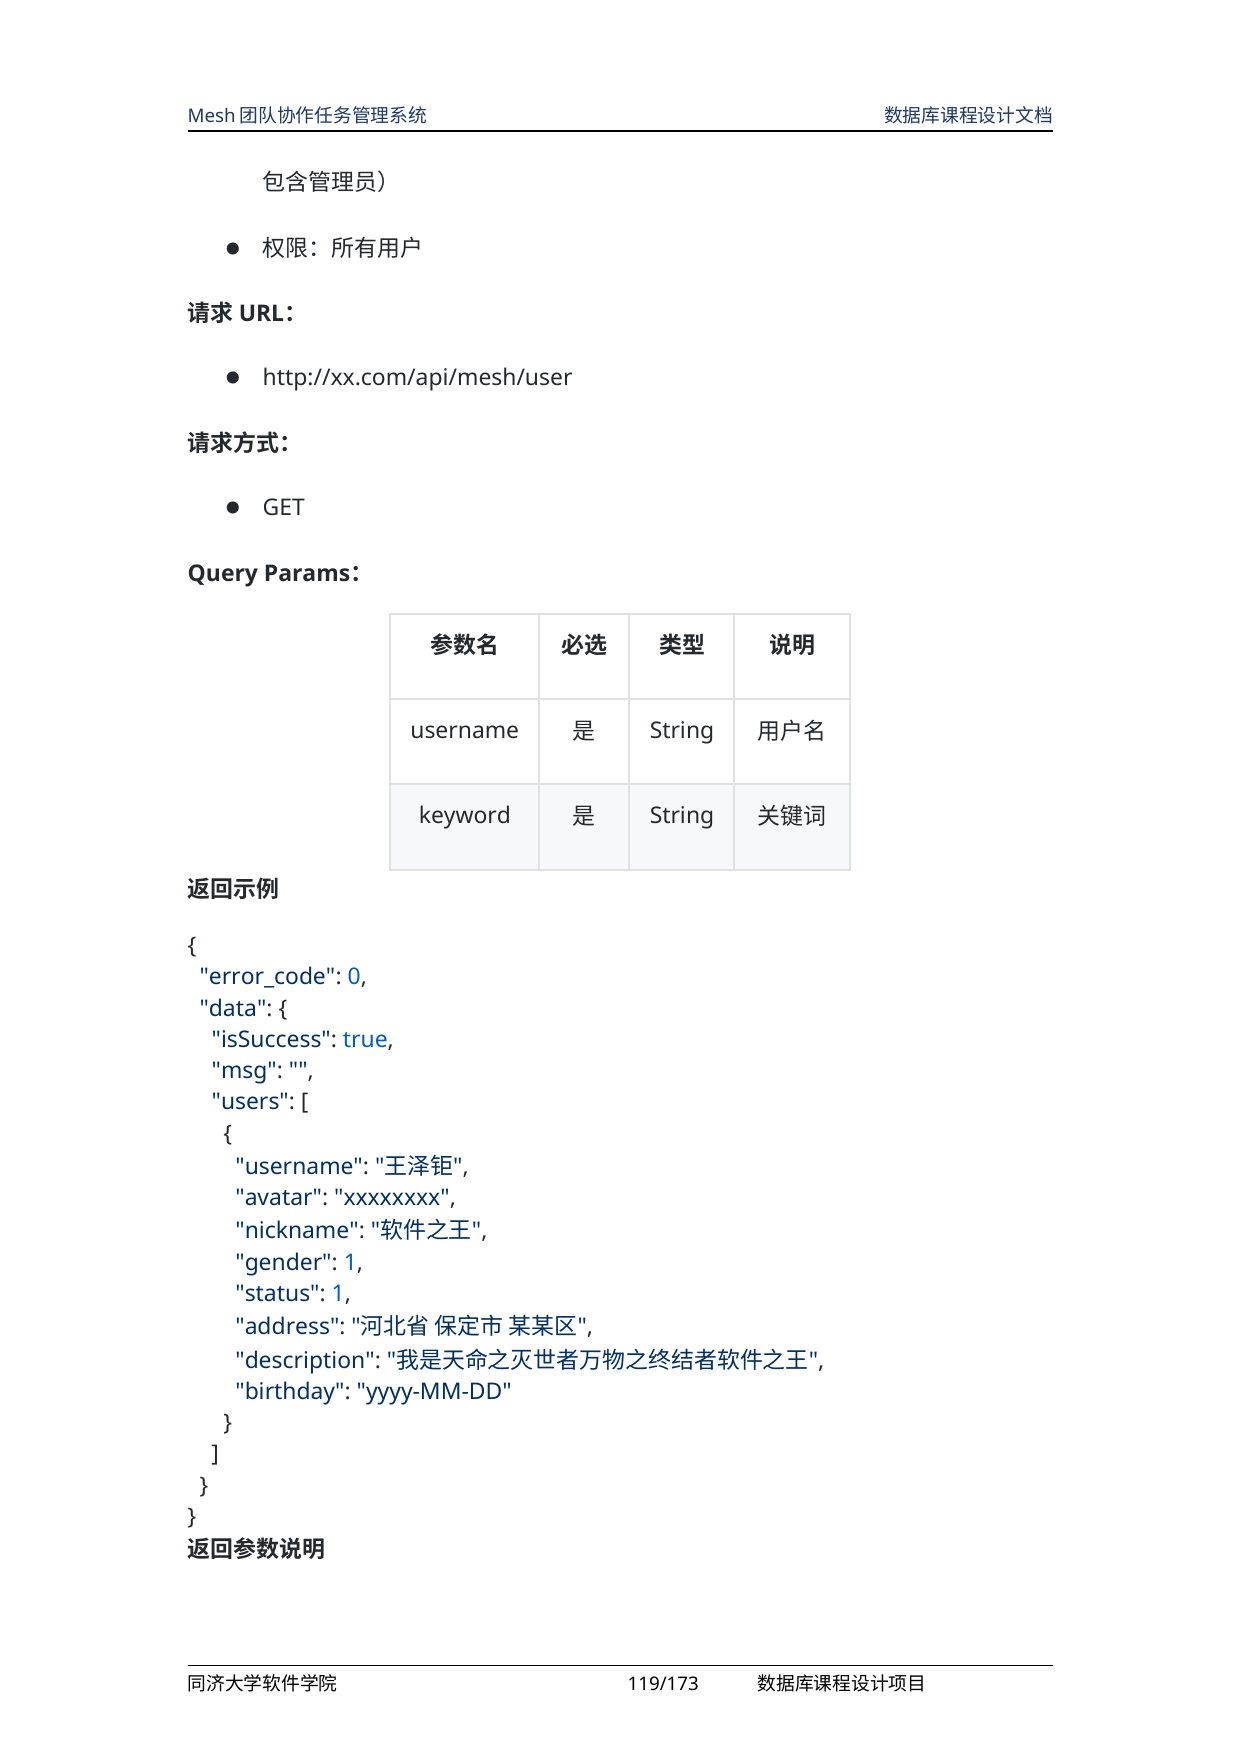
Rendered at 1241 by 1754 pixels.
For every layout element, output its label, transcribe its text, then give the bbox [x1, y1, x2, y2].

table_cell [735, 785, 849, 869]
text } [187, 1500, 1053, 1531]
text { [187, 929, 1053, 960]
text "status": 1, [187, 1277, 1053, 1308]
text "isSuccess": true, [187, 1023, 1053, 1054]
text "error_code": 0, [187, 960, 1053, 991]
text "users": [ [187, 1085, 1053, 1116]
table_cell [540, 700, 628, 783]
text "address": "河北省 保定市 某某区", [187, 1308, 1053, 1341]
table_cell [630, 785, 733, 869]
text 请求方式： [187, 425, 1053, 458]
text "avatar": "xxxxxxxx", [187, 1181, 1053, 1212]
text "msg": "", [187, 1054, 1053, 1085]
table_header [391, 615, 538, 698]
text "gender": 1, [187, 1246, 1053, 1277]
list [225, 164, 1053, 197]
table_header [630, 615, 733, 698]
text } [187, 1468, 1053, 1500]
list 权限：所有用户 [225, 229, 1053, 263]
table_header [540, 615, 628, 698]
text { [187, 1116, 1053, 1148]
text ] [187, 1437, 1053, 1468]
text "data": { [187, 991, 1053, 1023]
text "username": "王泽钜", [187, 1148, 1053, 1181]
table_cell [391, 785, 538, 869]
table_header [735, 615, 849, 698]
text "nickname": "软件之王", [187, 1212, 1053, 1246]
text 返回参数说明 [187, 1531, 1053, 1564]
text } [187, 1406, 1053, 1437]
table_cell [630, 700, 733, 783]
text 请求 URL： [187, 295, 1053, 329]
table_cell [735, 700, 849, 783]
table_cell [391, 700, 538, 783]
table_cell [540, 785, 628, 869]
list http://xx.com/api/mesh/user [225, 361, 1053, 392]
text 返回示例 [187, 871, 1053, 904]
text Query Params： [187, 554, 1053, 588]
text "birthday": "yyyy-MM-DD" [187, 1375, 1053, 1406]
list GET [225, 491, 1053, 522]
text "description": "我是天命之灭世者万物之终结者软件之王", [187, 1341, 1053, 1375]
